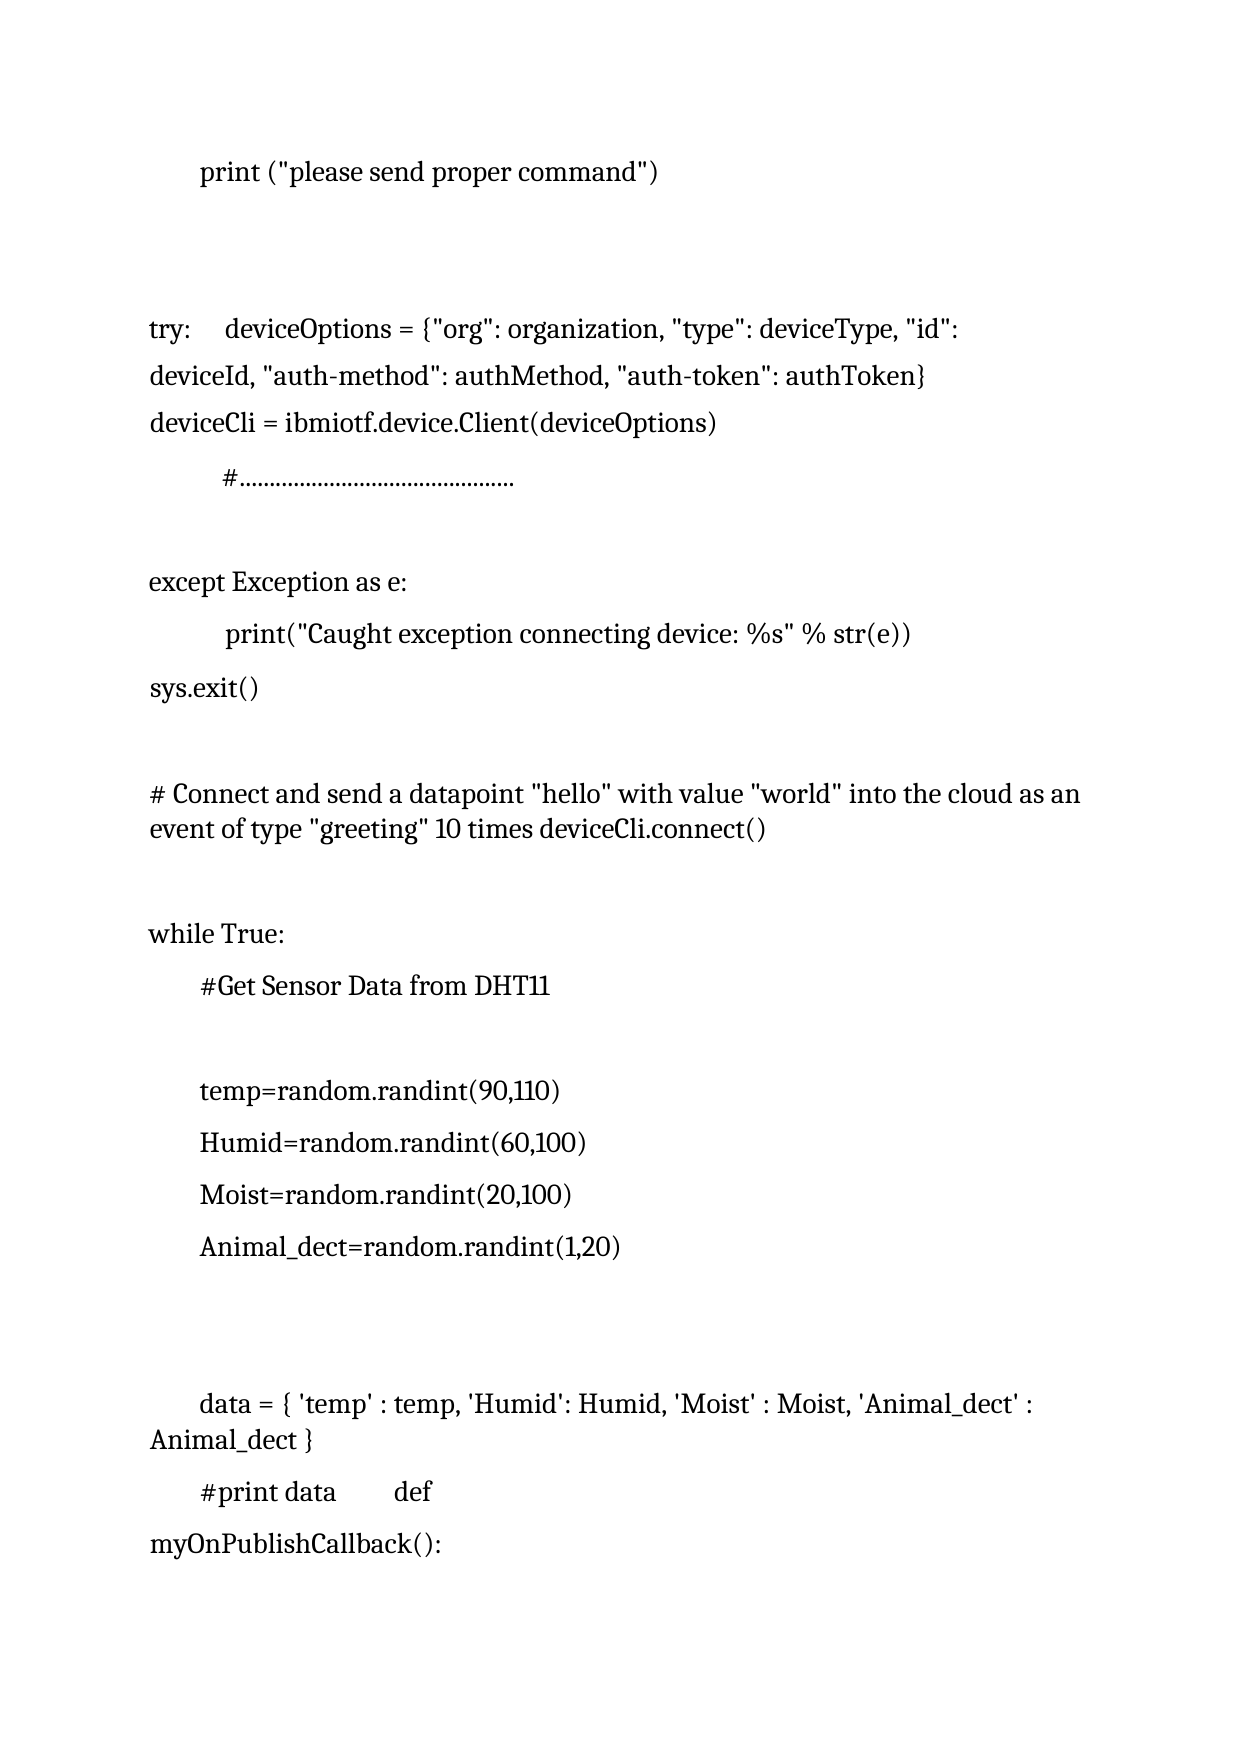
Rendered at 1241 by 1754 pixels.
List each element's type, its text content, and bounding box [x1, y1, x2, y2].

text # Connect and send a datapoint "hello" with value "world" into the cloud as an event of type "greeting" 10 times deviceCli.connect() [148, 777, 1084, 846]
text #print data def myOnPublishCallback(): [148, 1475, 550, 1561]
text #Get Sensor Data from DHT11 [148, 969, 1084, 1003]
text Moist=random.randint(20,100) [148, 1178, 1084, 1212]
text print ("please send proper command") [148, 155, 1084, 188]
text Animal_dect=random.randint(1,20) [148, 1231, 1084, 1264]
text print("Caught exception connecting device: %s" % str(e)) sys.exit() [148, 617, 1061, 704]
text while True: [148, 917, 1084, 951]
text #.............................................. [148, 460, 1084, 493]
text try: deviceOptions = {"org": organization, "type": deviceType, "id": deviceId, "auth-method": authMethod, "auth-token": authToken} deviceCli = ibmiotf.device.Client(deviceOptions) [148, 312, 994, 440]
text temp=random.randint(90,110) [148, 1074, 1084, 1108]
text Humid=random.randint(60,100) [148, 1126, 1084, 1160]
text data = { 'temp' : temp, 'Humid': Humid, 'Moist' : Moist, 'Animal_dect' : Animal_dect } [148, 1387, 1084, 1457]
text except Exception as e: [148, 565, 1084, 598]
